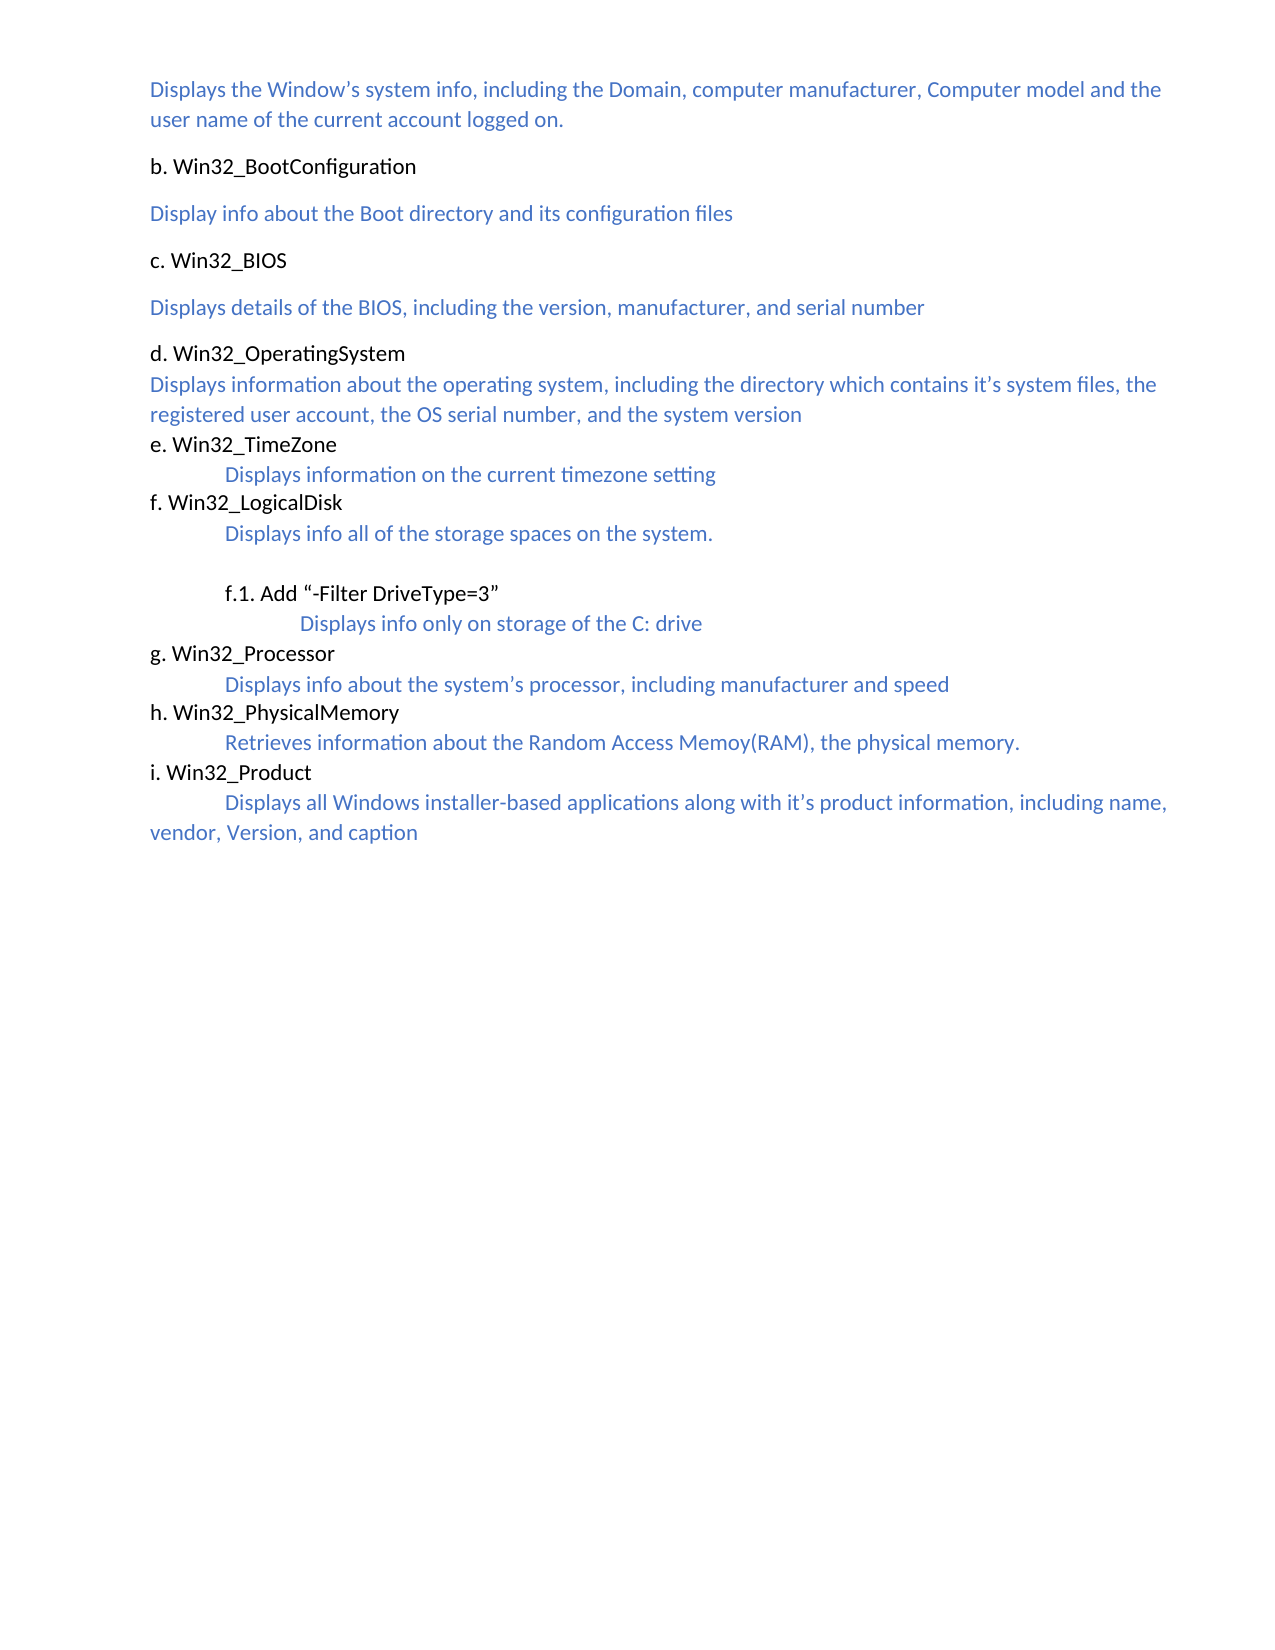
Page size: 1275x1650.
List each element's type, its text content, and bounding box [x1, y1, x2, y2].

text d. Win32_OperatingSystem [150, 339, 1200, 368]
text f. Win32_LogicalDisk [150, 488, 1200, 516]
text Displays the Window’s system info, including the Domain, computer manufacturer, Computer model and the user name of the current account logged on. [150, 75, 1200, 133]
text Displays info about the system’s processor, including manufacturer and speed [225, 670, 1200, 698]
text Displays information about the operating system, including the directory which contains it’s system files, the registered user account, the OS serial number, and the system version [150, 370, 1200, 428]
text Displays details of the BIOS, including the version, manufacturer, and serial number [150, 293, 1200, 321]
text Displays info only on storage of the C: drive [225, 609, 1200, 637]
text Displays all Windows installer-based applications along with it’s product information, including name, vendor, Version, and caption [150, 788, 1200, 847]
text Displays information on the current timezone setting [225, 460, 1200, 488]
text Retrieves information about the Random Access Memoy(RAM), the physical memory. [150, 728, 1200, 756]
text f.1. Add “-Filter DriveType=3” [225, 579, 1200, 607]
text c. Win32_BIOS [150, 246, 1200, 274]
text h. Win32_PhysicalMemory [150, 698, 1200, 726]
text Display info about the Boot directory and its configuration files [150, 199, 1200, 227]
text g. Win32_Processor [150, 639, 1200, 667]
text i. Win32_Product [150, 758, 1200, 786]
text Displays info all of the storage spaces on the system. [150, 519, 1200, 547]
text e. Win32_TimeZone [150, 430, 1200, 458]
text b. Win32_BootConfiguration [150, 152, 1200, 180]
